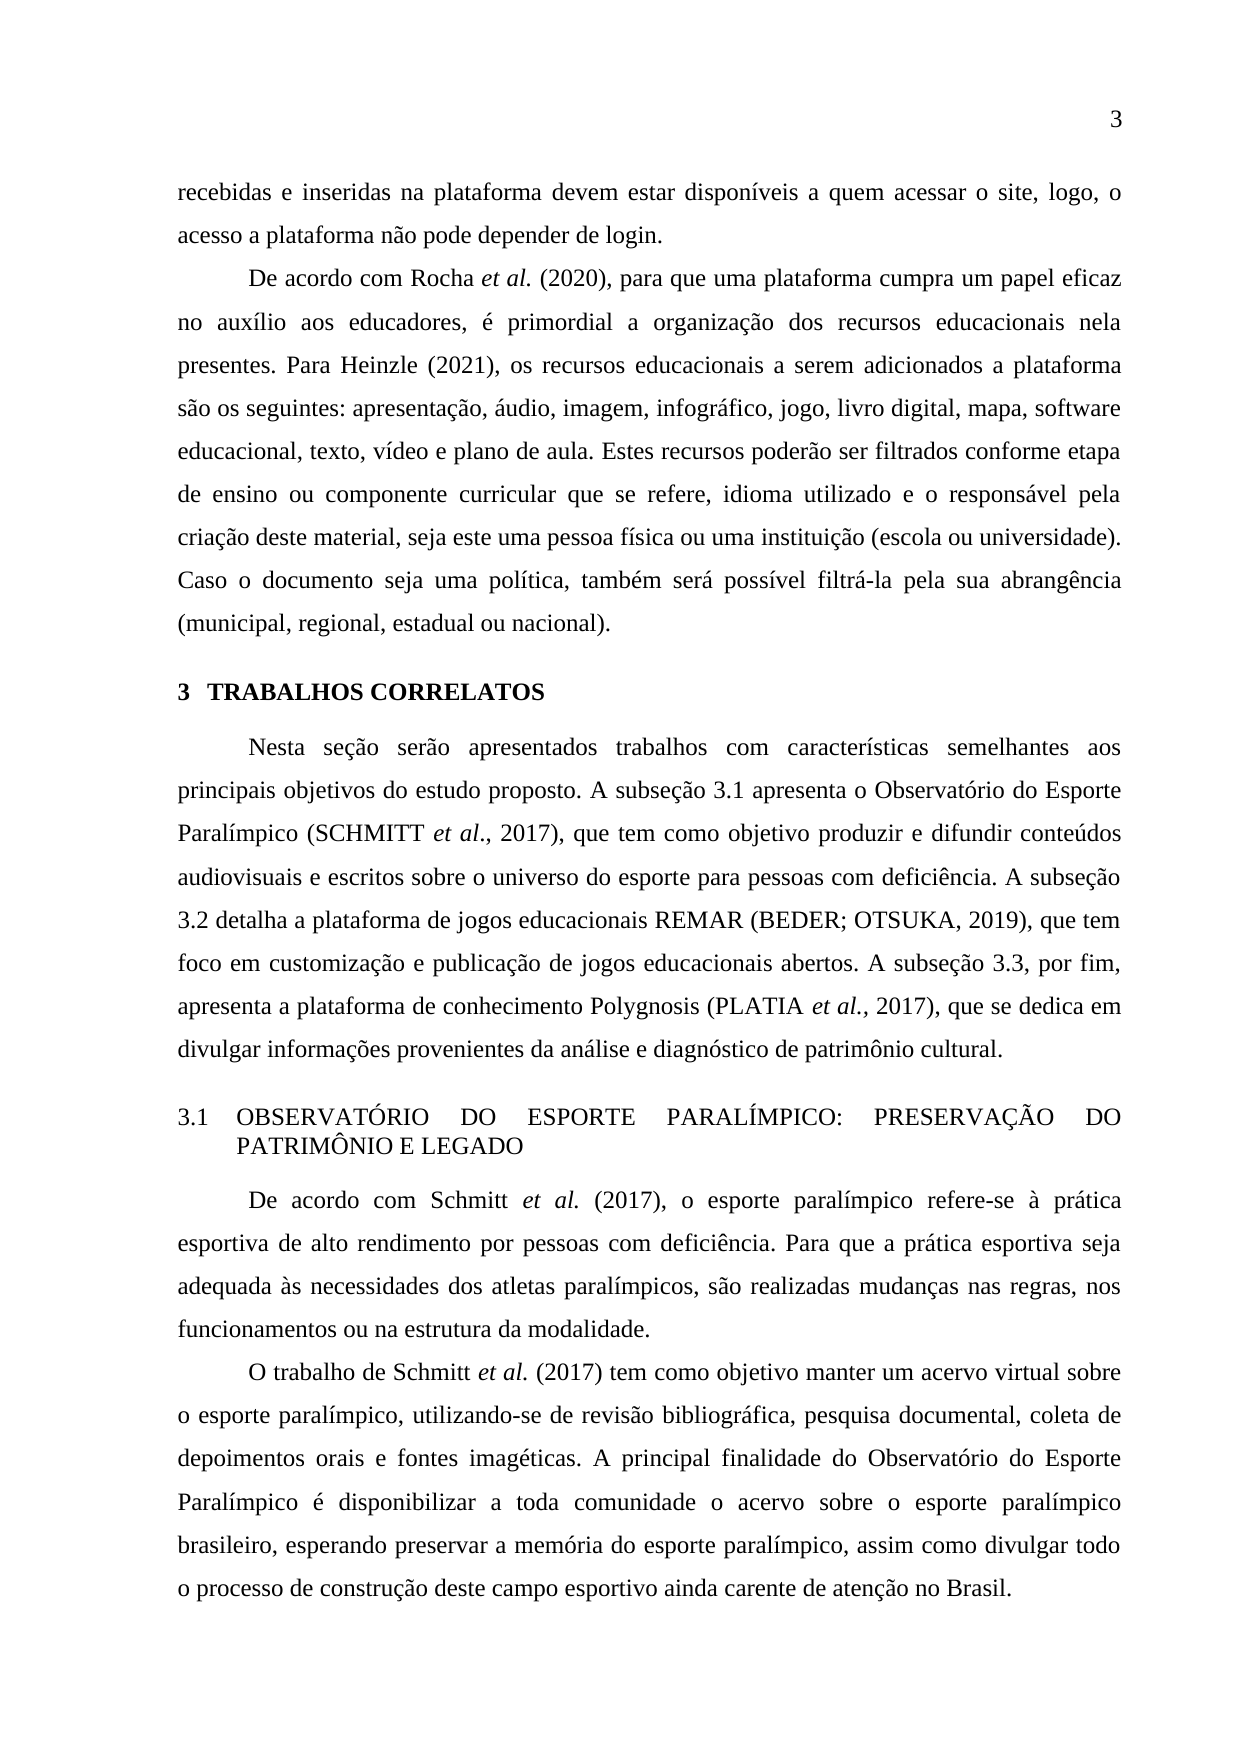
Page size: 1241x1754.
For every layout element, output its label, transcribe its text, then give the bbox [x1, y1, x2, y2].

text De acordo com Rocha et al. (2020), para que uma plataforma cumpra um papel eficaz no auxílio aos educadores, é primordial a organização dos recursos educacionais nela presentes. Para Heinzle (2021), os recursos educacionais a serem adicionados a plataforma são os seguintes: apresentação, áudio, imagem, infográfico, jogo, livro digital, mapa, software educacional, texto, vídeo e plano de aula. Estes recursos poderão ser filtrados conforme etapa de ensino ou componente curricular que se refere, idioma utilizado e o responsável pela criação deste material, seja este uma pessoa física ou uma instituição (escola ou universidade). Caso o documento seja uma política, também será possível filtrá-la pela sua abrangência (municipal, regional, estadual ou nacional). [177, 263, 1122, 637]
subtitle OBSERVATÓRIO DO ESPORTE PARALÍMPICO: PRESERVAÇÃO DO PATRIMÔNIO E LEGADO [177, 1102, 1122, 1160]
text Nesta seção serão apresentados trabalhos com características semelhantes aos principais objetivos do estudo proposto. A subseção 3.1 apresenta o Observatório do Esporte Paralímpico (SCHMITT et al., 2017), que tem como objetivo produzir e difundir conteúdos audiovisuais e escritos sobre o universo do esporte para pessoas com deficiência. A subseção 3.2 detalha a plataforma de jogos educacionais REMAR (BEDER; OTSUKA, 2019), que tem foco em customização e publicação de jogos educacionais abertos. A subseção 3.3, por fim, apresenta a plataforma de conhecimento Polygnosis (PLATIA et al., 2017), que se dedica em divulgar informações provenientes da análise e diagnóstico de patrimônio cultural. [177, 732, 1122, 1063]
subtitle trabalhos correlatos [177, 677, 1122, 705]
text De acordo com Schmitt et al. (2017), o esporte paralímpico refere-se à prática esportiva de alto rendimento por pessoas com deficiência. Para que a prática esportiva seja adequada às necessidades dos atletas paralímpicos, são realizadas mudanças nas regras, nos funcionamentos ou na estrutura da modalidade. [177, 1185, 1122, 1343]
